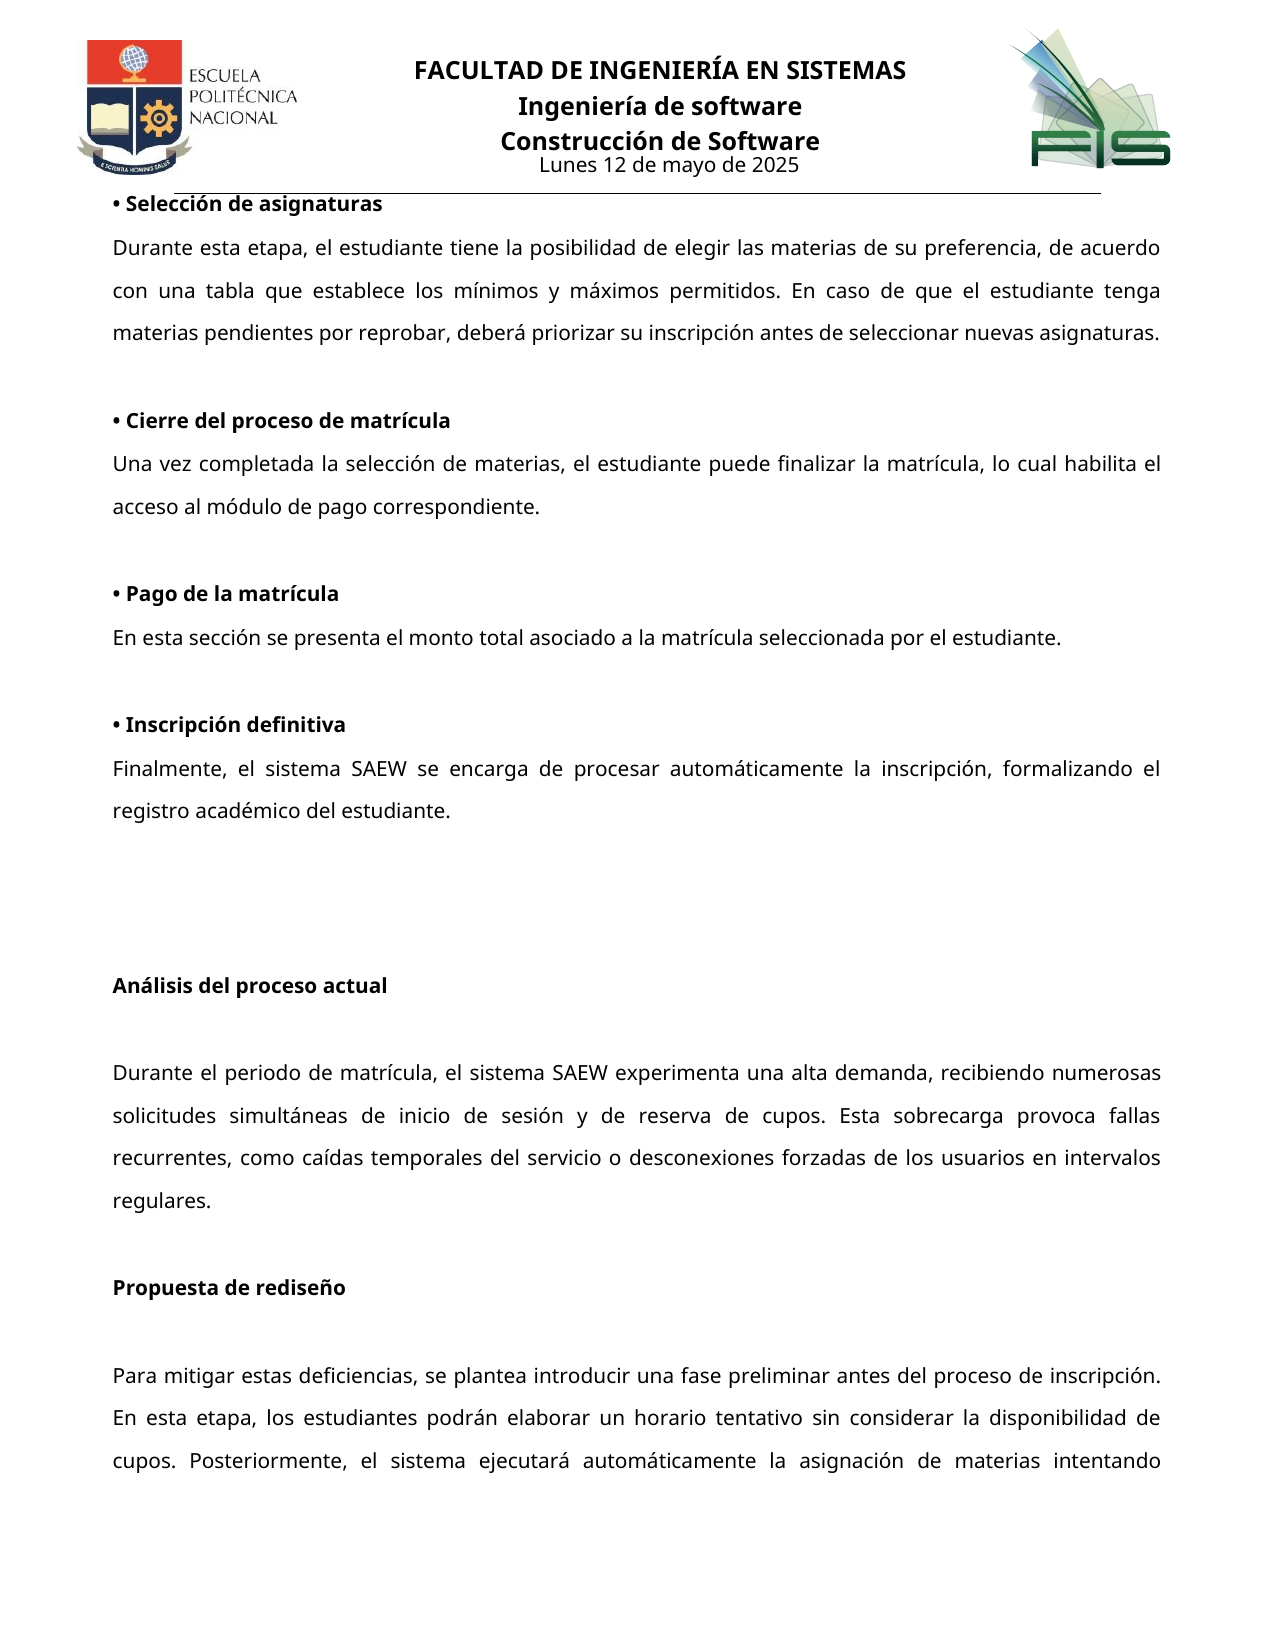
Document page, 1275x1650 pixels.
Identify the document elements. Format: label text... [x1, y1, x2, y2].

picture [1003, 23, 1179, 176]
text • Inscripción definitiva [112, 710, 1162, 739]
text Una vez completada la selección de materias, el estudiante puede finalizar la matrícula, lo cual habilita el acceso al módulo de pago correspondiente. [112, 449, 1162, 520]
text Finalmente, el sistema SAEW se encarga de procesar automáticamente la inscripción, formalizando el registro académico del estudiante. [112, 754, 1162, 825]
text Durante el periodo de matrícula, el sistema SAEW experimenta una alta demanda, recibiendo numerosas solicitudes simultáneas de inicio de sesión y de reserva de cupos. Esta sobrecarga provoca fallas recurrentes, como caídas temporales del servicio o desconexiones forzadas de los usuarios en intervalos regulares. [112, 1058, 1162, 1214]
text • Selección de asignaturas [112, 150, 1162, 218]
text En esta sección se presenta el monto total asociado a la matrícula seleccionada por el estudiante. [112, 623, 1162, 651]
text Propuesta de rediseño [112, 1273, 1162, 1302]
text • Pago de la matrícula [112, 579, 1162, 608]
text Análisis del proceso actual [112, 971, 1162, 999]
text • Cierre del proceso de matrícula [112, 406, 1162, 434]
picture [76, 40, 297, 175]
text Durante esta etapa, el estudiante tiene la posibilidad de elegir las materias de su preferencia, de acuerdo con una tabla que establece los mínimos y máximos permitidos. En caso de que el estudiante tenga materias pendientes por reprobar, deberá priorizar su inscripción antes de seleccionar nuevas asignaturas. [112, 233, 1162, 347]
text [112, 1361, 1162, 1474]
